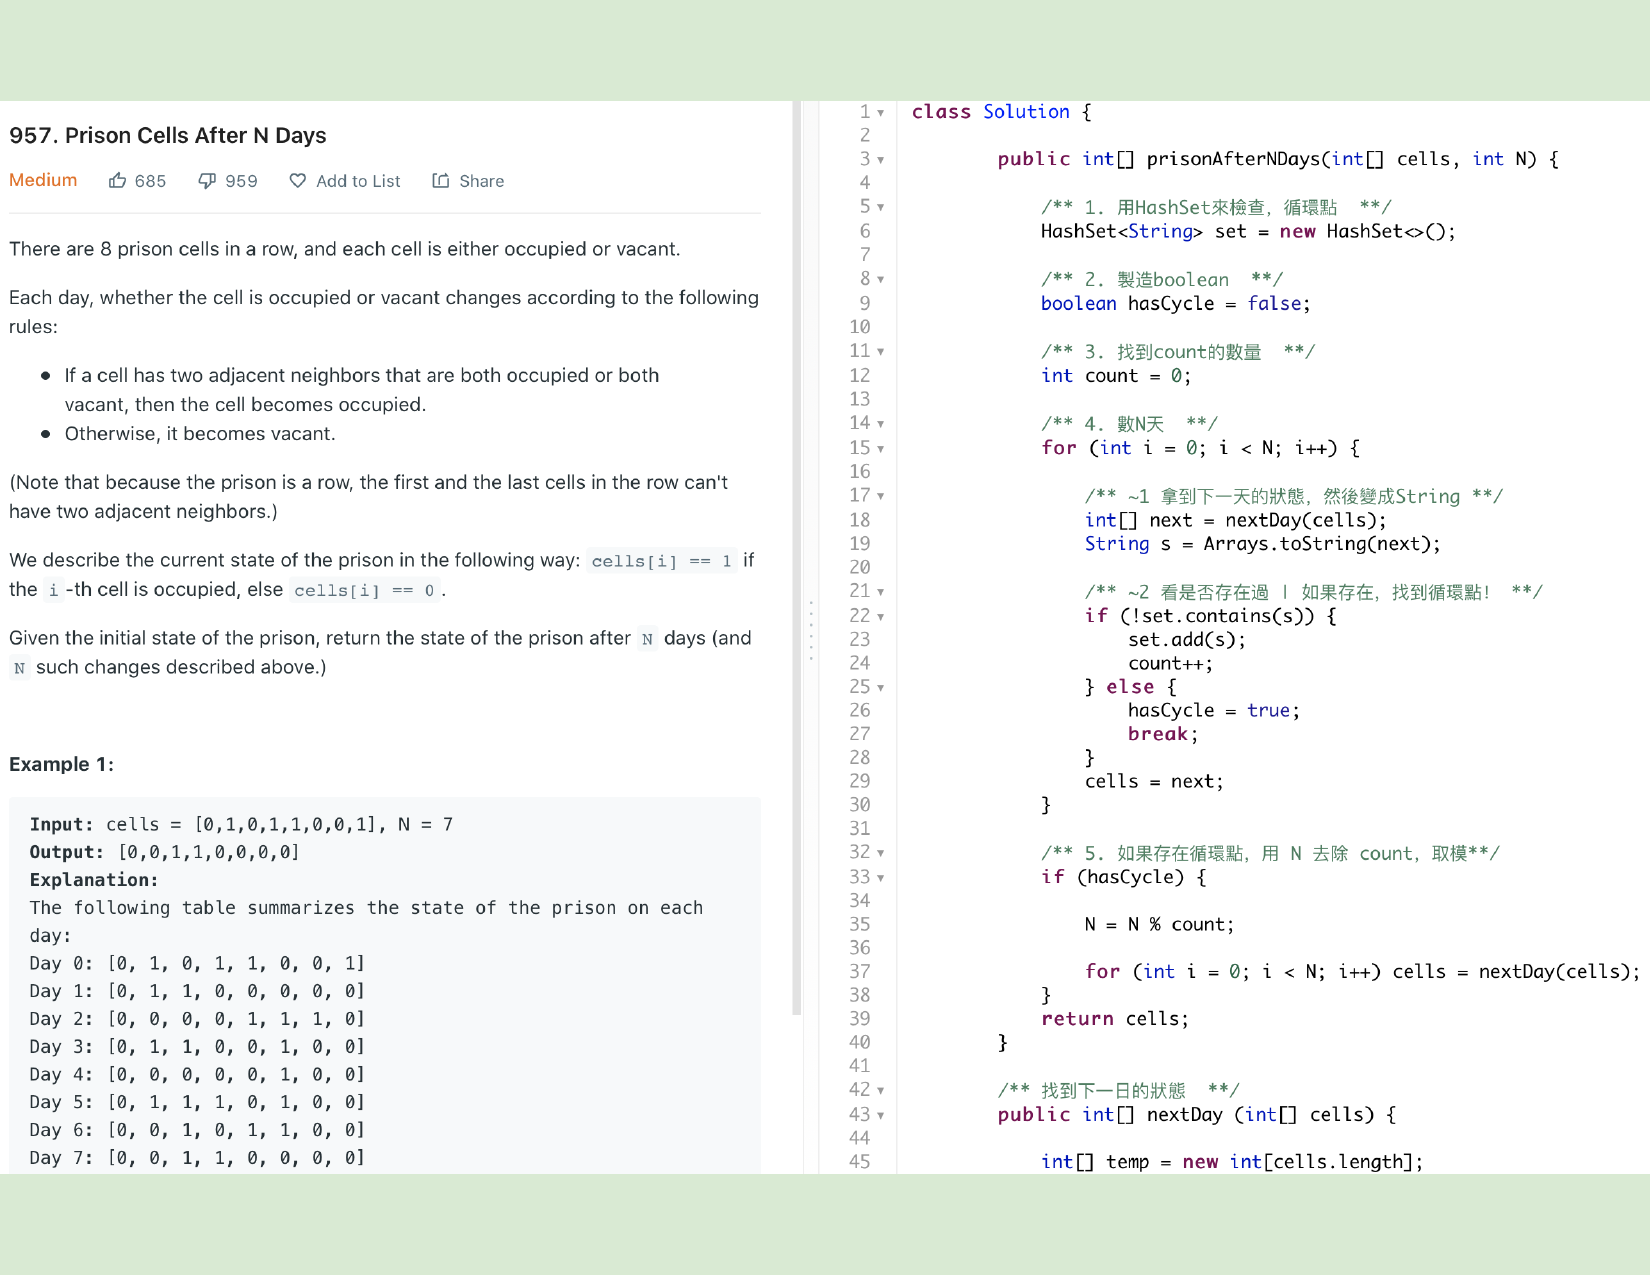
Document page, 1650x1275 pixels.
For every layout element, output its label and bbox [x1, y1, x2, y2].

picture [0, 101, 1650, 1174]
